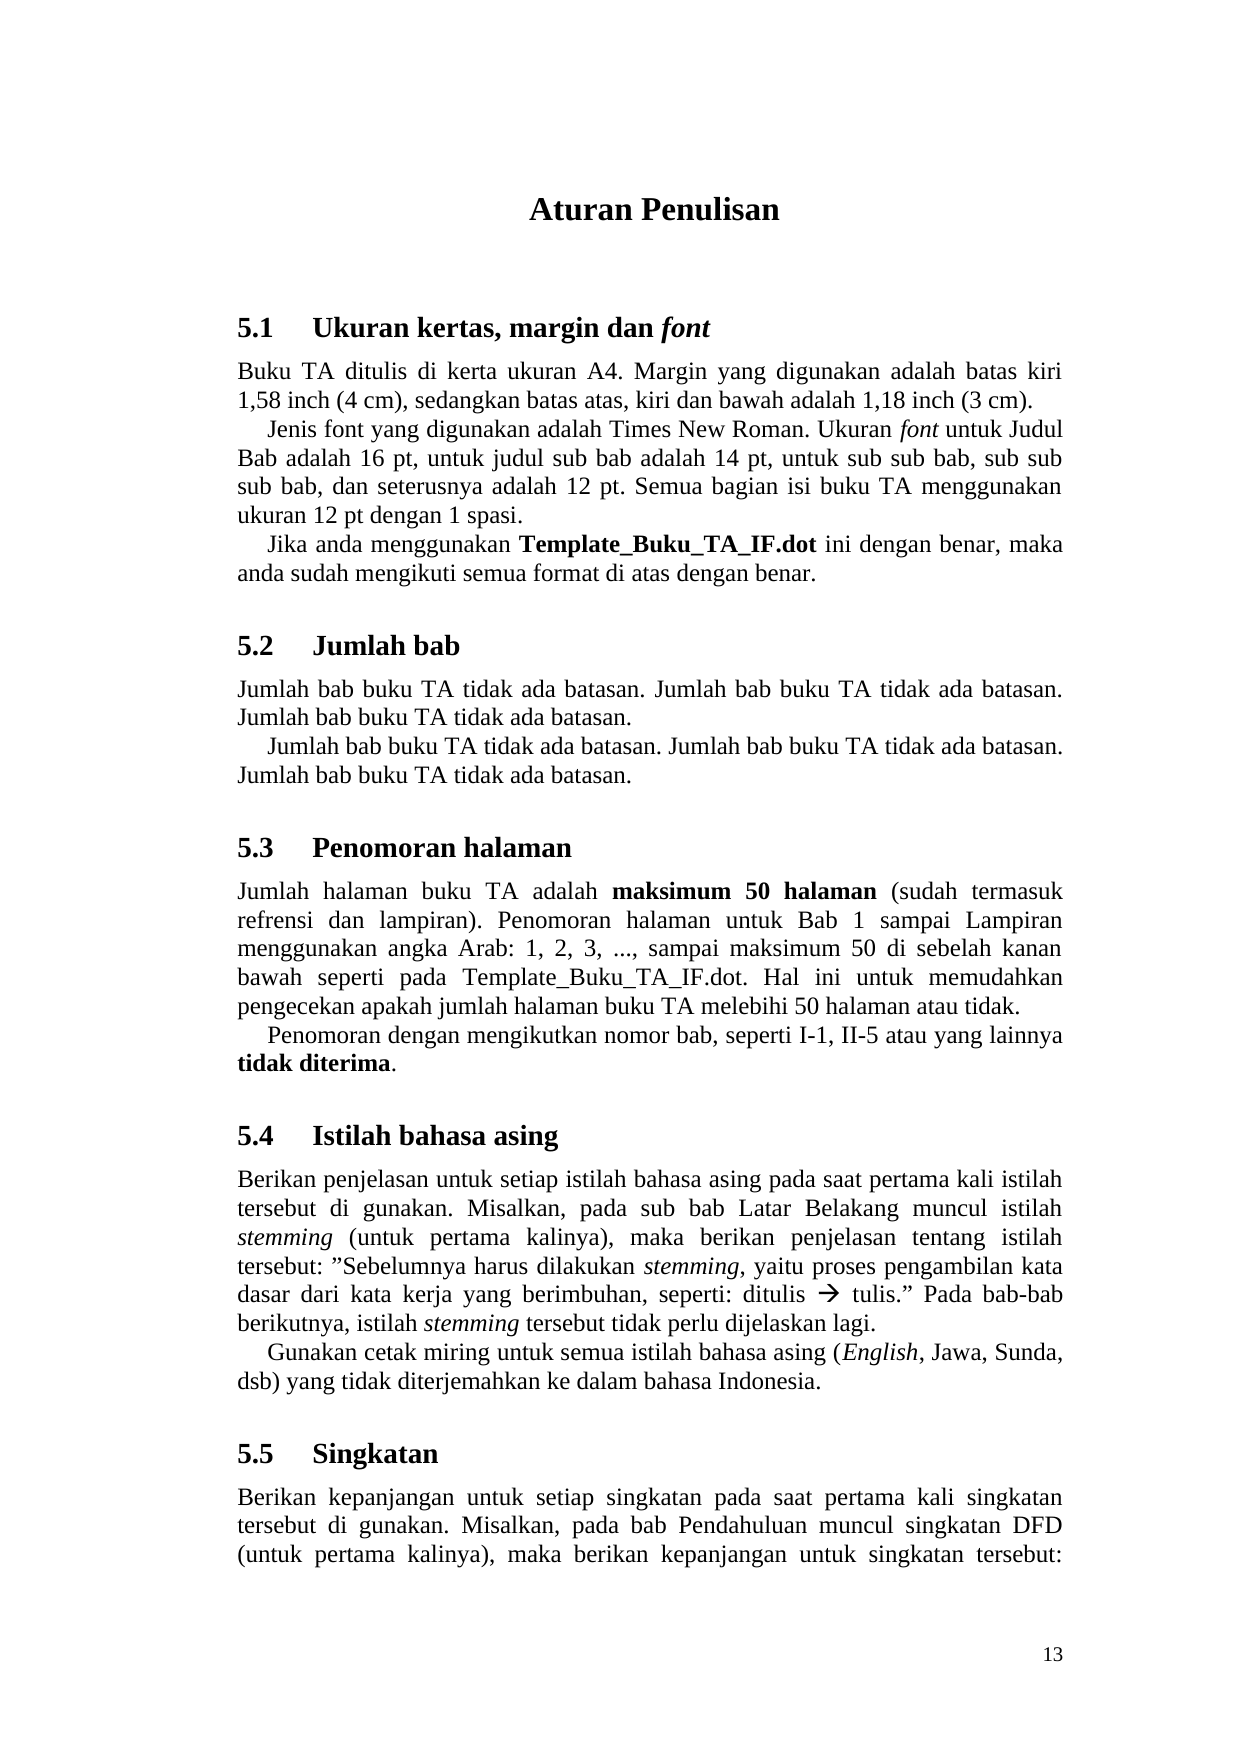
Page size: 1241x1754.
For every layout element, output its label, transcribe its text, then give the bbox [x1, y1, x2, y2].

text Penomoran dengan mengikutkan nomor bab, seperti I-1, II-5 atau yang lainnya tidak diterima. [237, 1020, 1063, 1077]
text Jika anda menggunakan Template_Buku_TA_IF.dot ini dengan benar, maka anda sudah mengikuti semua format di atas dengan benar. [237, 529, 1063, 586]
list Jumlah bab [237, 628, 1063, 661]
list Istilah bahasa asing [237, 1118, 1063, 1152]
text Jumlah halaman buku TA adalah maksimum 50 halaman (sudah termasuk refrensi dan lampiran). Penomoran halaman untuk Bab 1 sampai Lampiran menggunakan angka Arab: 1, 2, 3, ..., sampai maksimum 50 di sebelah kanan bawah seperti pada Template_Buku_TA_IF.dot. Hal ini untuk memudahkan pengecekan apakah jumlah halaman buku TA melebihi 50 halaman atau tidak. [237, 876, 1063, 1020]
list Singkatan [237, 1436, 1063, 1469]
text Aturan Penulisan [237, 189, 1063, 228]
text Gunakan cetak miring untuk semua istilah bahasa asing (English, Jawa, Sunda, dsb) yang tidak diterjemahkan ke dalam bahasa Indonesia. [237, 1337, 1063, 1394]
list Ukuran kertas, margin dan font [237, 310, 1063, 344]
text Jumlah bab buku TA tidak ada batasan. Jumlah bab buku TA tidak ada batasan. Jumlah bab buku TA tidak ada batasan. [237, 731, 1063, 789]
text Jenis font yang digunakan adalah Times New Roman. Ukuran font untuk Judul Bab adalah 16 pt, untuk judul sub bab adalah 14 pt, untuk sub sub bab, sub sub sub bab, dan seterusnya adalah 12 pt. Semua bagian isi buku TA menggunakan ukuran 12 pt dengan 1 spasi. [237, 414, 1063, 529]
text Berikan penjelasan untuk setiap istilah bahasa asing pada saat pertama kali istilah tersebut di gunakan. Misalkan, pada sub bab Latar Belakang muncul istilah stemming (untuk pertama kalinya), maka berikan penjelasan tentang istilah tersebut: ”Sebelumnya harus dilakukan stemming, yaitu proses pengambilan kata dasar dari kata kerja yang berimbuhan, seperti: ditulis tulis.” Pada bab-bab berikutnya, istilah stemming tersebut tidak perlu dijelaskan lagi. [237, 1164, 1063, 1337]
text Buku TA ditulis di kerta ukuran A4. Margin yang digunakan adalah batas kiri 1,58 inch (4 cm), sedangkan batas atas, kiri dan bawah adalah 1,18 inch (3 cm). [237, 356, 1063, 414]
text Jumlah bab buku TA tidak ada batasan. Jumlah bab buku TA tidak ada batasan. Jumlah bab buku TA tidak ada batasan. [237, 674, 1063, 731]
list Penomoran halaman [237, 830, 1063, 863]
